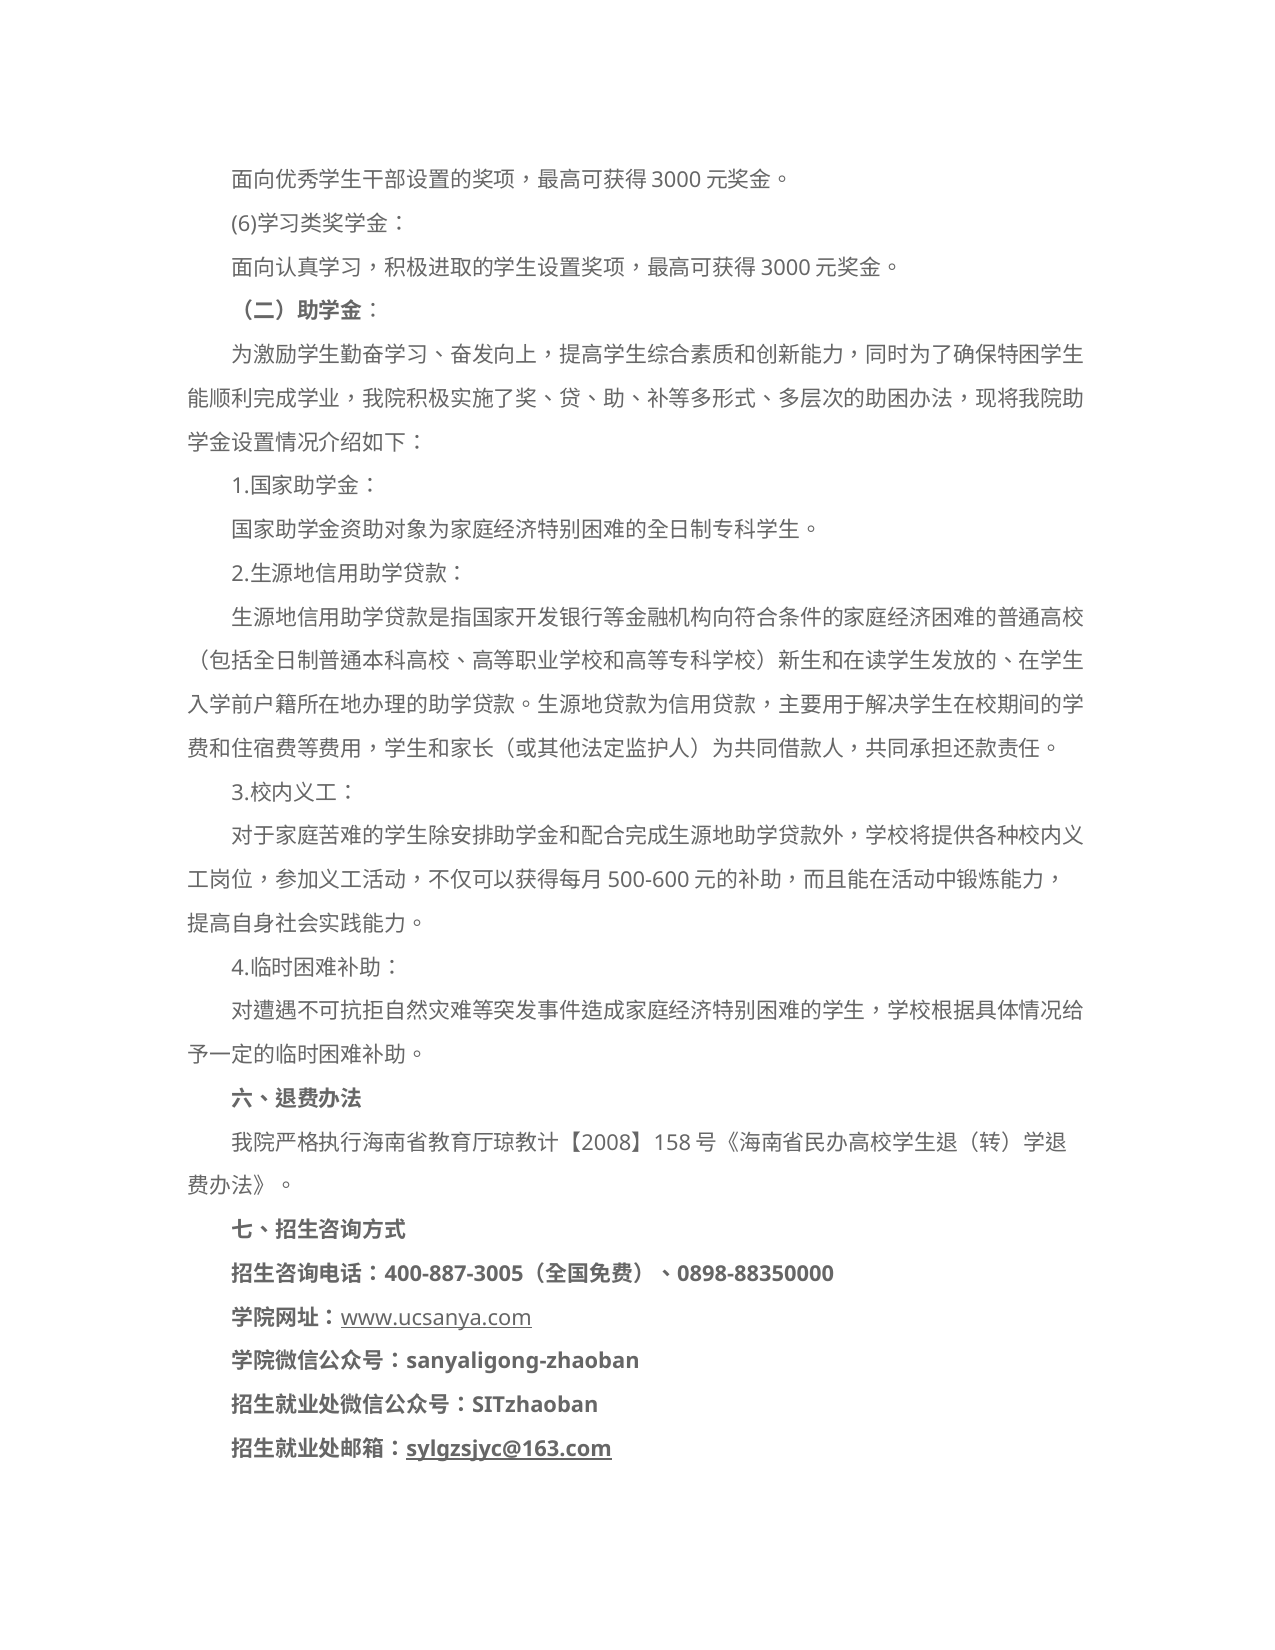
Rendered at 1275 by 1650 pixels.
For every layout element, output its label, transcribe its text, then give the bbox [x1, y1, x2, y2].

text 七、招生咨询方式 [187, 1200, 1087, 1244]
text 1.国家助学金： [187, 456, 1087, 500]
text 国家助学金资助对象为家庭经济特别困难的全日制专科学生。 [187, 500, 1087, 544]
text 学院微信公众号：sanyaligong-zhaoban [187, 1331, 1087, 1375]
text 对于家庭苦难的学生除安排助学金和配合完成生源地助学贷款外，学校将提供各种校内义工岗位，参加义工活动，不仅可以获得每月500-600元的补助，而且能在活动中锻炼能力，提高自身社会实践能力。 [187, 806, 1087, 937]
text 2.生源地信用助学贷款： [187, 544, 1087, 587]
text 学院网址：www.ucsanya.com [187, 1287, 1087, 1331]
text （二）助学金： [187, 281, 1087, 325]
text 招生就业处邮箱：sylgzsjyc@163.com [187, 1419, 1087, 1462]
text 生源地信用助学贷款是指国家开发银行等金融机构向符合条件的家庭经济困难的普通高校（包括全日制普通本科高校、高等职业学校和高等专科学校）新生和在读学生发放的、在学生入学前户籍所在地办理的助学贷款。生源地贷款为信用贷款，主要用于解决学生在校期间的学费和住宿费等费用，学生和家长（或其他法定监护人）为共同借款人，共同承担还款责任。 [187, 587, 1087, 762]
text 面向优秀学生干部设置的奖项，最高可获得3000元奖金。 [187, 150, 1087, 194]
text 面向认真学习，积极进取的学生设置奖项，最高可获得3000元奖金。 [187, 237, 1087, 281]
text 对遭遇不可抗拒自然灾难等突发事件造成家庭经济特别困难的学生，学校根据具体情况给予一定的临时困难补助。 [187, 981, 1087, 1069]
text 为激励学生勤奋学习、奋发向上，提高学生综合素质和创新能力，同时为了确保特困学生能顺利完成学业，我院积极实施了奖、贷、助、补等多形式、多层次的助困办法，现将我院助学金设置情况介绍如下： [187, 325, 1087, 456]
text 4.临时困难补助： [187, 937, 1087, 981]
text 3.校内义工： [187, 762, 1087, 806]
text (6)学习类奖学金： [187, 194, 1087, 237]
text 六、退费办法 [187, 1069, 1087, 1112]
text 招生就业处微信公众号：SITzhaoban [187, 1375, 1087, 1419]
text 招生咨询电话：400-887-3005（全国免费）、0898-88350000 [187, 1244, 1087, 1287]
text 我院严格执行海南省教育厅琼教计【2008】158号《海南省民办高校学生退（转）学退费办法》。 [187, 1112, 1087, 1200]
